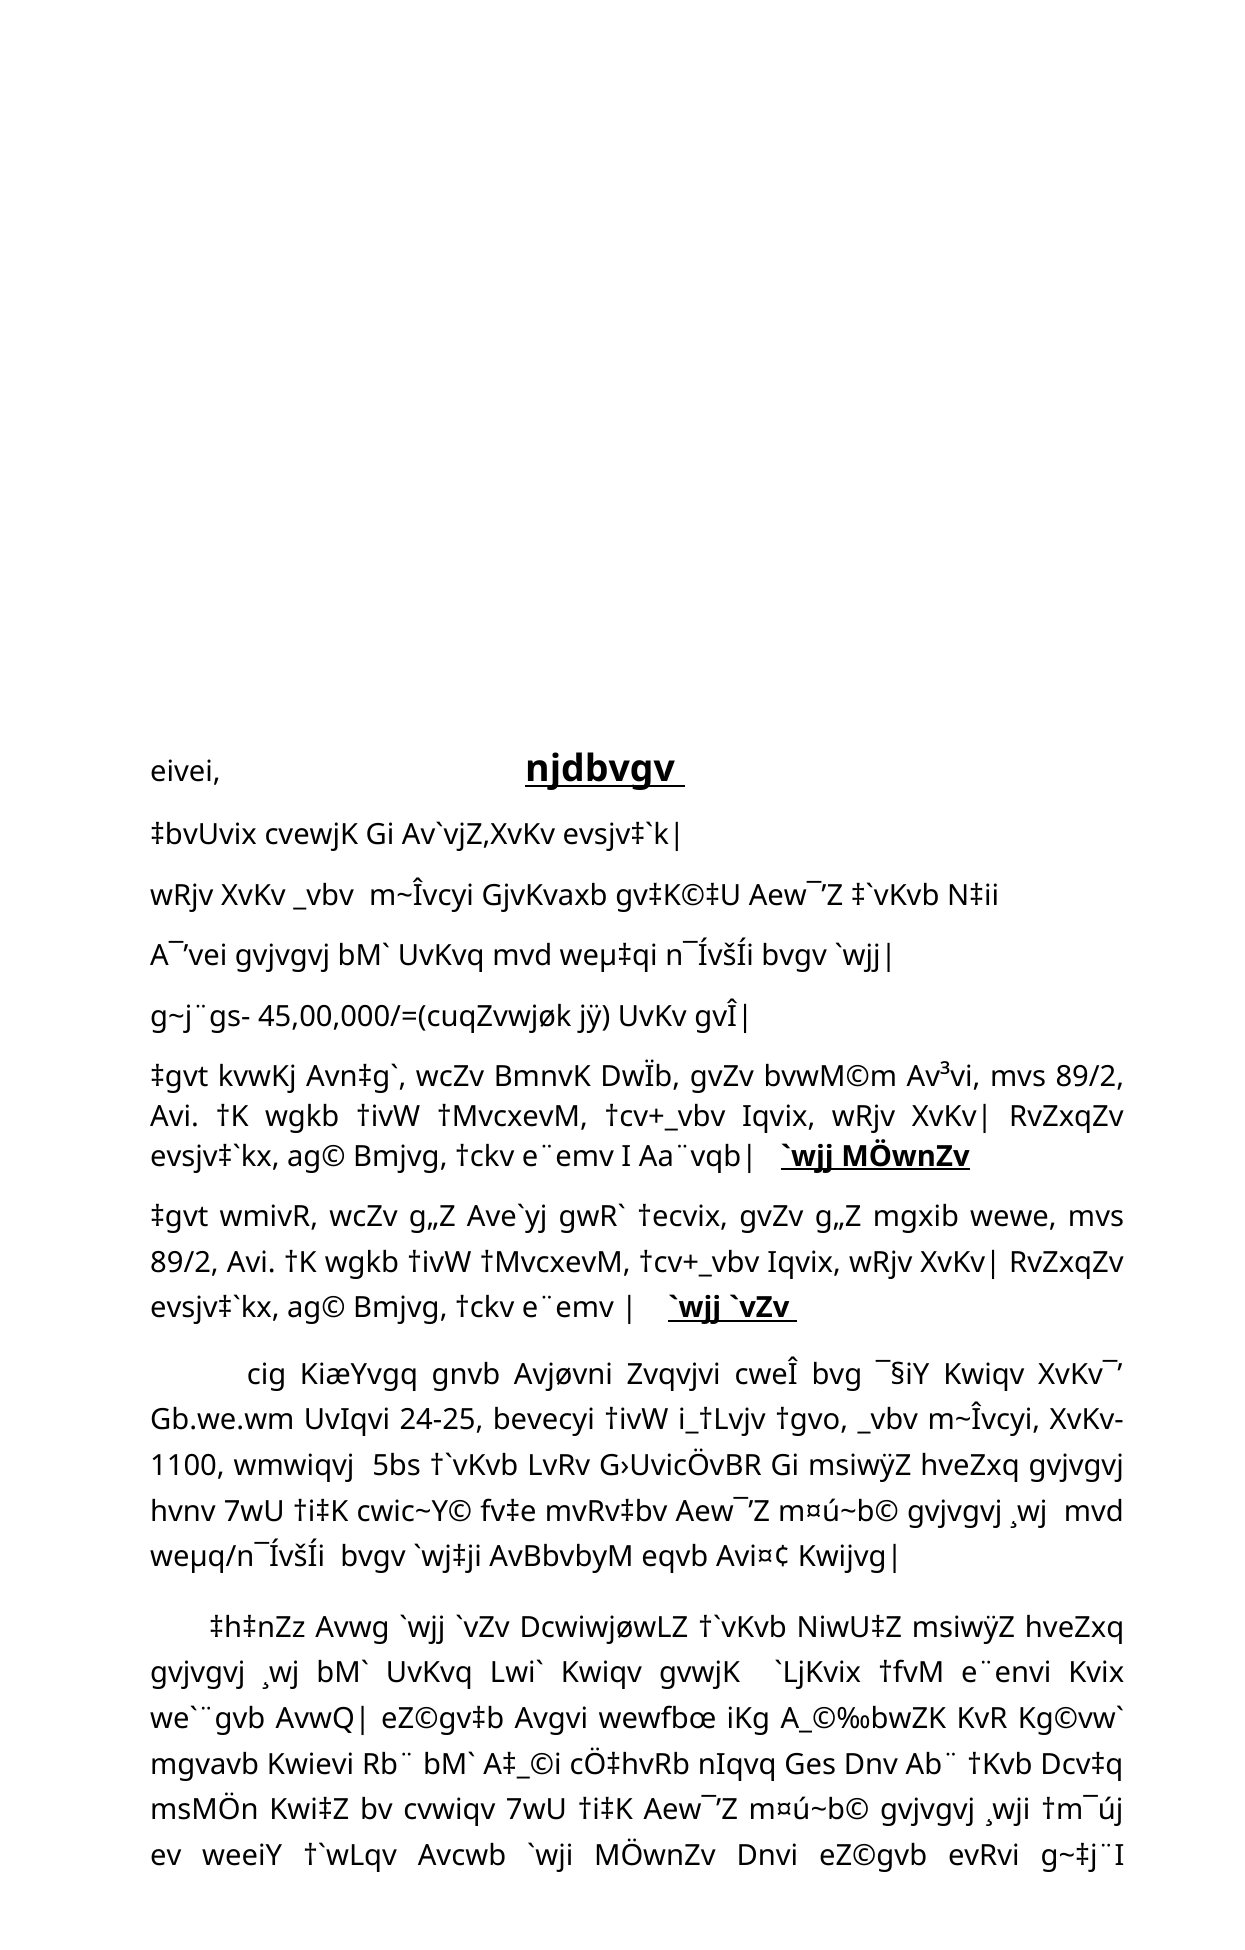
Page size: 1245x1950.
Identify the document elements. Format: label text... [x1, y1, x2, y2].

text ‡bvUvix cvewjK Gi Av`vjZ,XvKv evsjv‡`k| [150, 813, 1125, 853]
text g~j¨gs- 45,00,000/=(cuqZvwjøk jÿ) UvKv gvÎ| [150, 995, 1125, 1034]
text ‡gvt kvwKj Avn‡g`, wcZv BmnvK DwÏb, gvZv bvwM©m Av³vi, mvs 89/2, Avi. †K wgkb †ivW †MvcxevM, †cv+_vbv Iqvix, wRjv XvKv| RvZxqZv evsjv‡`kx, ag© Bmjvg, †ckv e¨emv I Aa¨vqb| `wjj MÖwnZv [150, 1055, 1125, 1174]
text wRjv XvKv _vbv m~Îvcyi GjvKvaxb gv‡K©‡U Aew¯’Z ‡`vKvb N‡ii [150, 874, 1125, 913]
text cig KiæYvgq gnvb Avjøvni Zvqvjvi cweÎ bvg ¯§iY Kwiqv XvKv¯’ Gb.we.wm UvIqvi 24-25, bevecyi †ivW i_†Lvjv †gvo, _vbv m~Îvcyi, XvKv-1100, wmwiqvj 5bs †`vKvb LvRv G›UvicÖvBR Gi msiwÿZ hveZxq gvjvgvj hvnv 7wU †i‡K cwic~Y© fv‡e mvRv‡bv Aew¯’Z m¤ú~b© gvjvgvj ¸wj mvd weµq/n¯ÍvšÍi bvgv `wj‡ji AvBbvbyM eqvb Avi¤¢ Kwijvg| [150, 1353, 1125, 1575]
text ‡h‡nZz Avwg `wjj `vZv DcwiwjøwLZ †`vKvb NiwU‡Z msiwÿZ hveZxq gvjvgvj ¸wj bM` UvKvq Lwi` Kwiqv gvwjK `LjKvix †fvM e¨envi Kvix we`¨gvb AvwQ| eZ©gv‡b Avgvi wewfbœ iKg A_©‰bwZK KvR Kg©vw` mgvavb Kwievi Rb¨ bM` A‡_©i cÖ‡hvRb nIqvq Ges Dnv Ab¨ †Kvb Dcv‡q msMÖn Kwi‡Z bv cvwiqv 7wU †i‡K Aew¯’Z m¤ú~b© gvjvgvj ¸wji †m¯új ev weeiY †`wLqv Avcwb `wji MÖwnZv Dnvi eZ©gvb evRvi g~‡j¨I m‡e©v”P g~j¨gs= 45,00,000/= (cqZvwjøk jÿ) UvKvq Lwi` Kwi‡Z m¤§Z nBqv‡Qb| ZvB †mBg‡Z A`¨‡ivR nvwRivb gRwj‡m wb¤œ mvÿxM‡Yi †gvKvwejv avh©¨K…Z g~‡j¨i mgy`q A_© gs= 45,00,000/= (cqZvwjøk jÿ) UvKv Avcwb `wjj MÖwnZvi wbKU nB‡Z bM` nv‡Z nv‡Z MÖnY Kwiqv wbqv 7wU †i‡K Aew¯’Z Avg`vbxK…Z Lwi`v m¤ú~Y© gvjvgvj ¸wj Avcbvi wbKU AÎ `wjj Øviv mvd weµq Kwiqv w`jvg Ges Dnvi `Lj ¯^Ë¡vwaKvi A`¨B Avcbvi eive‡i eySvBqv w`qv wPiZ‡i wbt¯^Ë¡evb nBjvg I nB‡jK| A`¨ nB‡Z Avcwb `wjj MÖwnZv wb‡R Lwi`vm~‡Î gvwjK nBqv A_ev †Kvb †eZb †fvMx Kg©Pvix wb‡qvM Kwiqv B”QvgZ e¨emv evwY‡R¨i Kvh©vw` cwiPvjbv Kwi‡Z cvwi‡eb I cvwi‡eK| Bnv‡Z Avwg `wjj `vZv wKsev Avgvi Ab¨vb¨ IqvwikM‡Yi Kvnv‡iv †Kvb cÖKvi `vex `vIqv Kiv Pwj‡e bv ev Kwi‡Z I cvwi‡eb I cvwi‡eK| cicvZv / 2 [150, 1606, 1125, 1874]
text eivei, njdbvgv [150, 741, 1125, 792]
text ‡gvt wmivR, wcZv g„Z Ave`yj gwR` †ecvix, gvZv g„Z mgxib wewe, mvs 89/2, Avi. †K wgkb †ivW †MvcxevM, †cv+_vbv Iqvix, wRjv XvKv| RvZxqZv evsjv‡`kx, ag© Bmjvg, †ckv e¨emv | `wjj `vZv [150, 1195, 1125, 1326]
text A¯’vei gvjvgvj bM` UvKvq mvd weµ‡qi n¯ÍvšÍi bvgv `wjj| [150, 934, 1125, 974]
